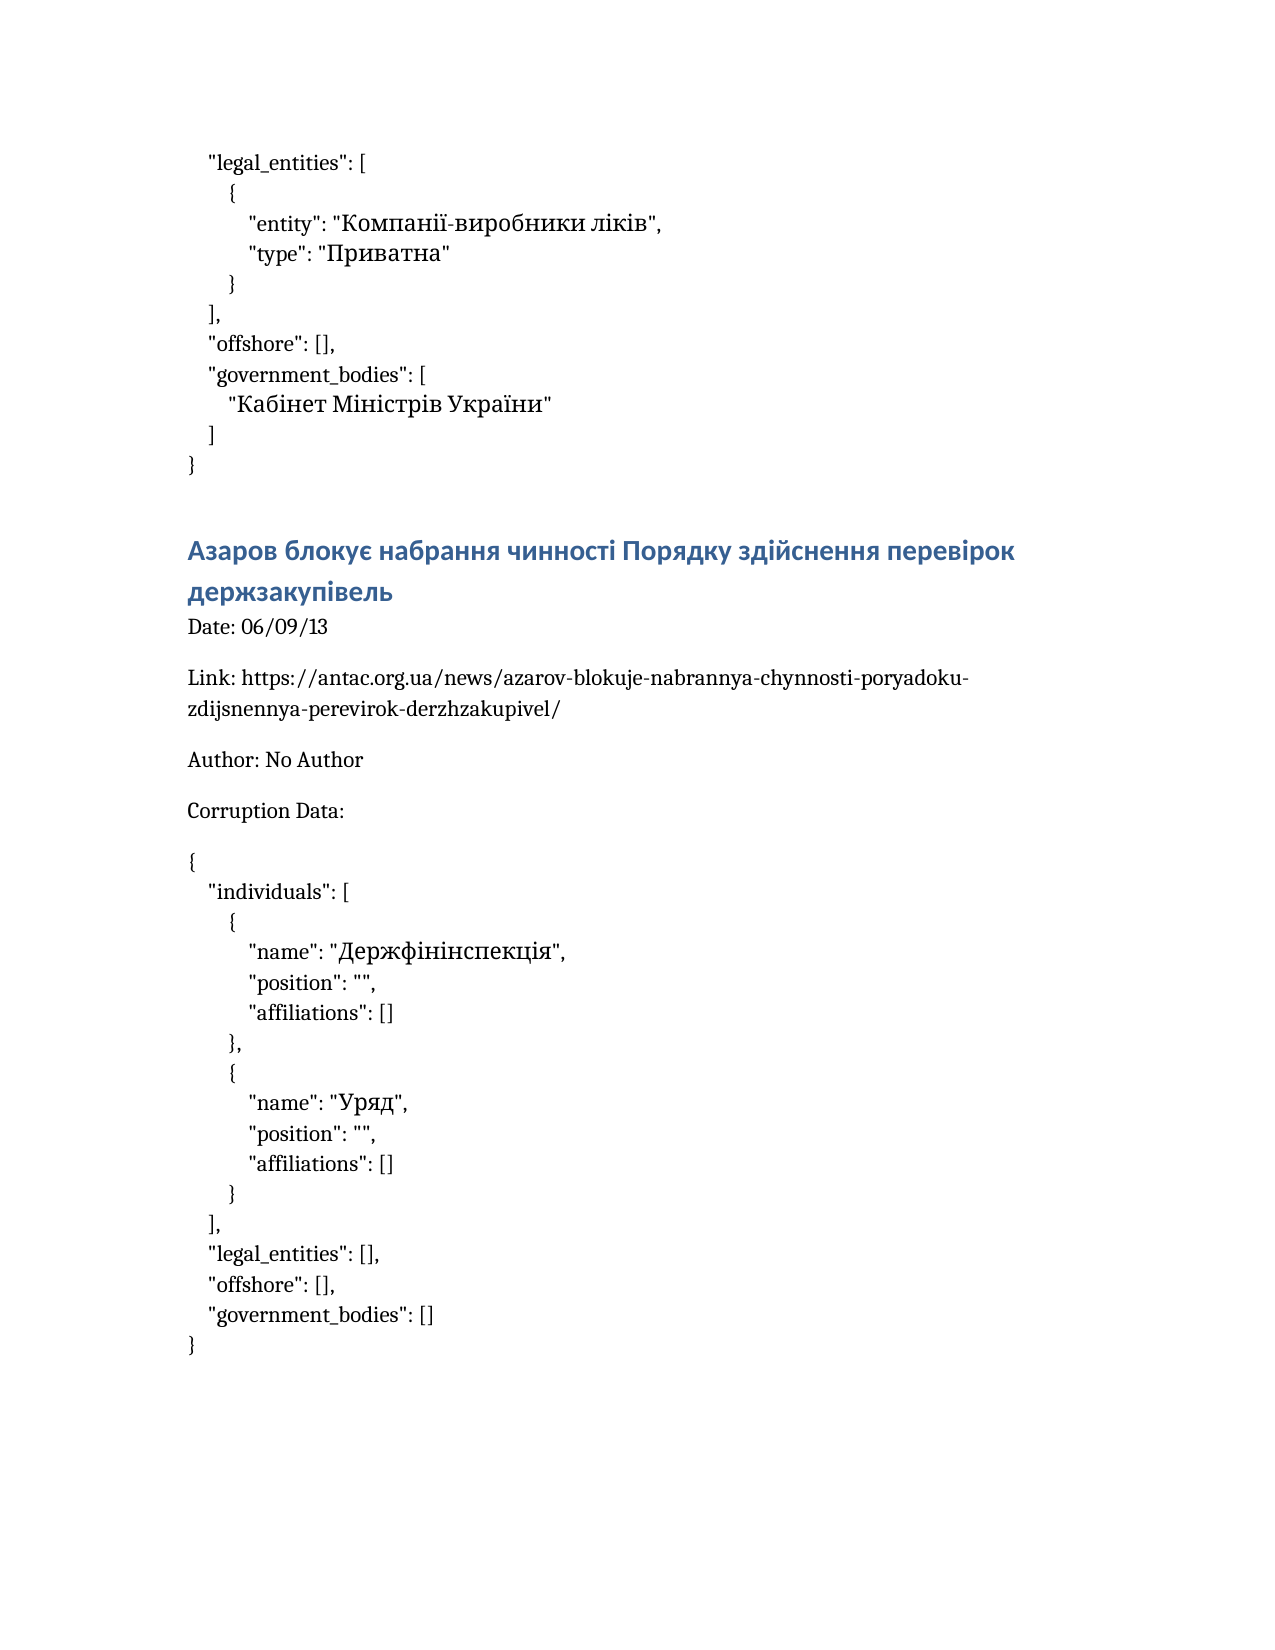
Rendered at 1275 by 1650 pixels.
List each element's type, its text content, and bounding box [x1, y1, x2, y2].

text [187, 150, 1087, 478]
text Corruption Data: [187, 797, 1087, 824]
text Link: https://antac.org.ua/news/azarov-blokuje-nabrannya-chynnosti-poryadoku-zdijsnennya-perevirok-derzhzakupivel/ [187, 665, 1087, 722]
subtitle Азаров блокує набрання чинності Порядку здійснення перевірок держзакупівель [187, 532, 1087, 609]
text Author: No Author [187, 746, 1087, 773]
text Date: 06/09/13 [187, 614, 1087, 641]
text { "individuals": [ { "name": "Держфінінспекція", "position": "", "affiliations": [] }, { "name": "Уряд", "position": "", "affiliations": [] } ], "legal_entities": [], "offshore": [], "government_bodies": [] } [187, 848, 1087, 1358]
